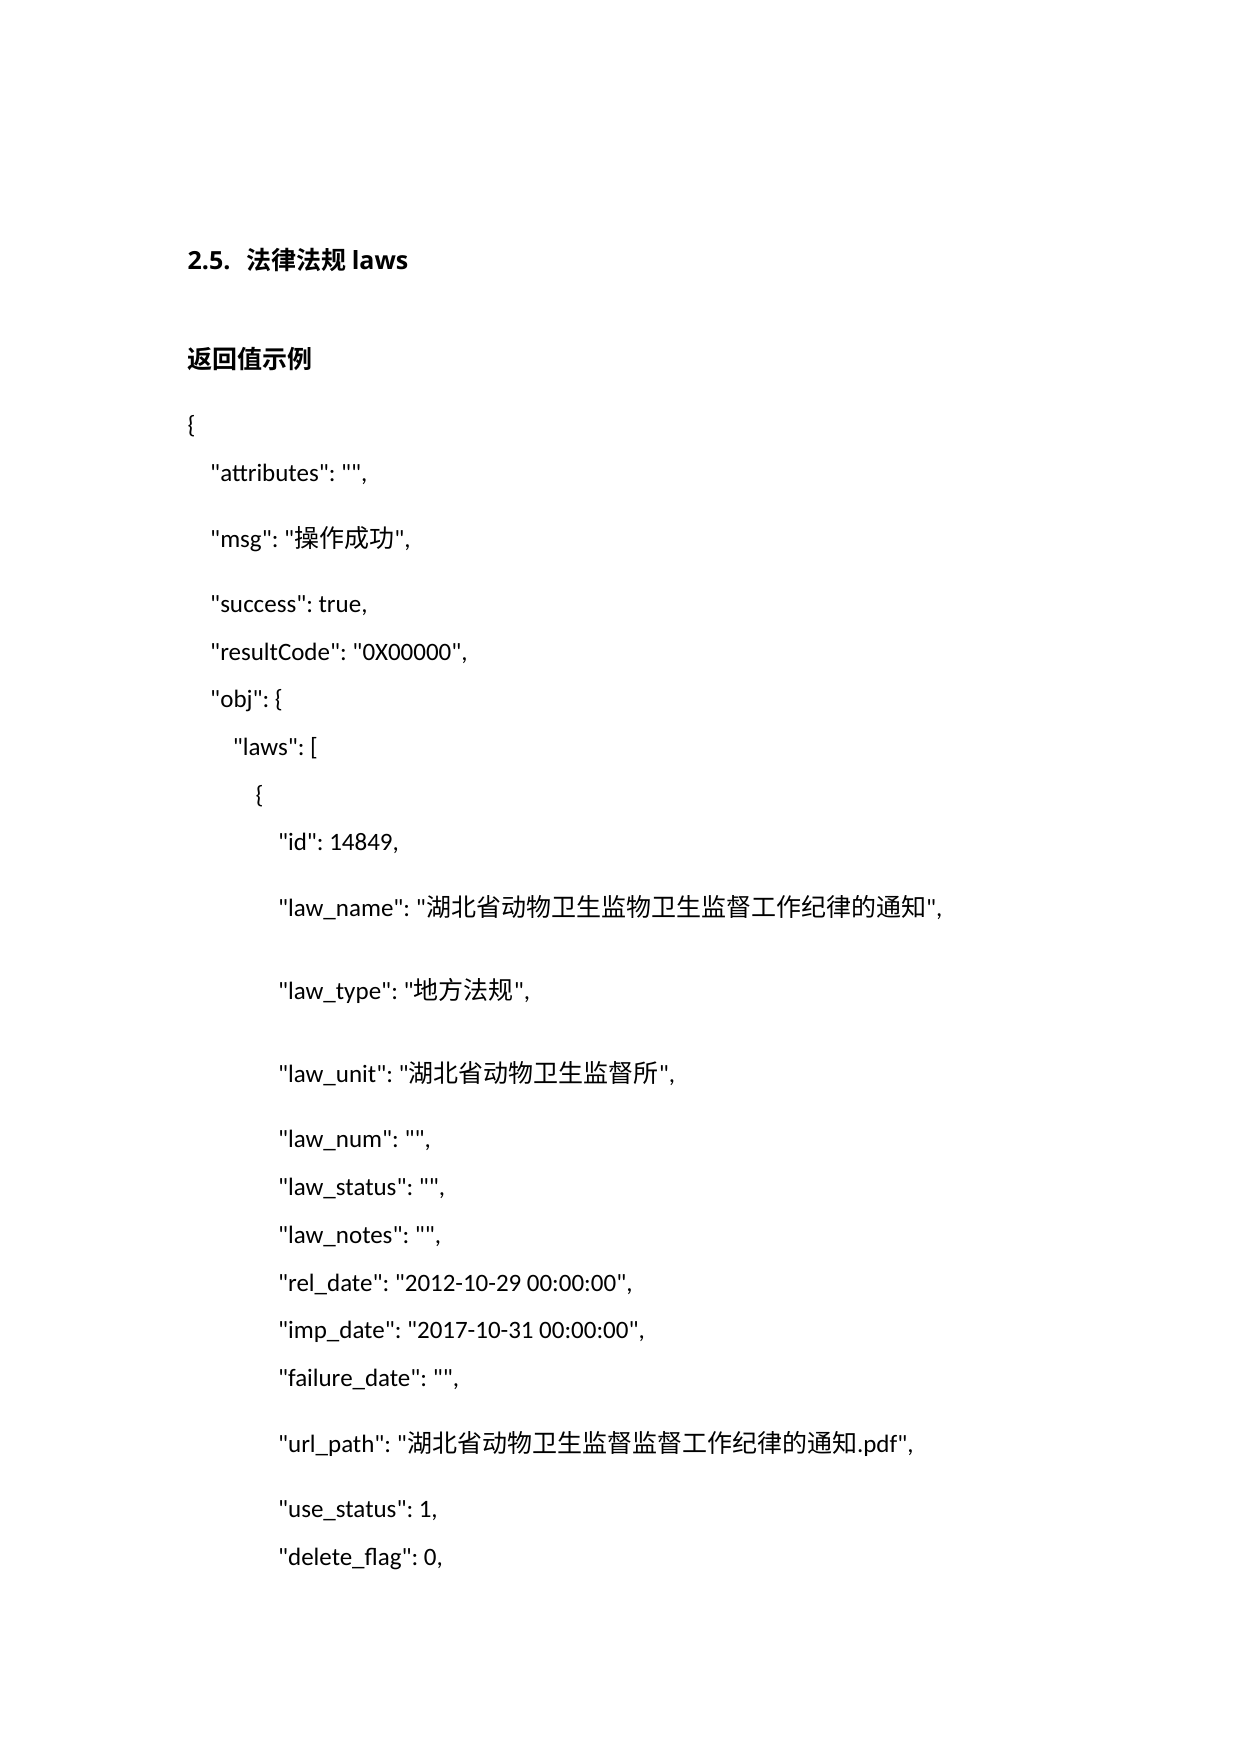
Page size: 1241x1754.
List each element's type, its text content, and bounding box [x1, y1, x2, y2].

text "delete_flag": 0, [187, 1540, 1053, 1572]
text "law_notes": "", [187, 1218, 1053, 1251]
text "use_status": 1, [187, 1492, 1053, 1524]
subtitle 法律法规laws [187, 226, 1053, 291]
text "law_type": "地方法规", [187, 956, 1053, 1021]
text "imp_date": "2017-10-31 00:00:00", [187, 1313, 1053, 1346]
text "law_unit": "湖北省动物卫生监督所", [187, 1039, 1053, 1104]
text "attributes": "", [187, 456, 1053, 489]
text "law_name": "湖北省动物卫生监物卫生监督工作纪律的通知", [187, 873, 1053, 938]
text "success": true, [187, 587, 1053, 619]
text { [187, 778, 1053, 810]
text "msg": "操作成功", [187, 504, 1053, 569]
text "law_num": "", [187, 1123, 1053, 1155]
text "url_path": "湖北省动物卫生监督监督工作纪律的通知.pdf", [187, 1409, 1053, 1474]
text 返回值示例 [187, 325, 1053, 390]
text { [187, 408, 1053, 441]
text "obj": { [187, 682, 1053, 715]
text "laws": [ [187, 730, 1053, 763]
text "failure_date": "", [187, 1361, 1053, 1394]
text "rel_date": "2012-10-29 00:00:00", [187, 1266, 1053, 1298]
text "law_status": "", [187, 1170, 1053, 1203]
text "id": 14849, [187, 826, 1053, 858]
text "resultCode": "0X00000", [187, 635, 1053, 667]
